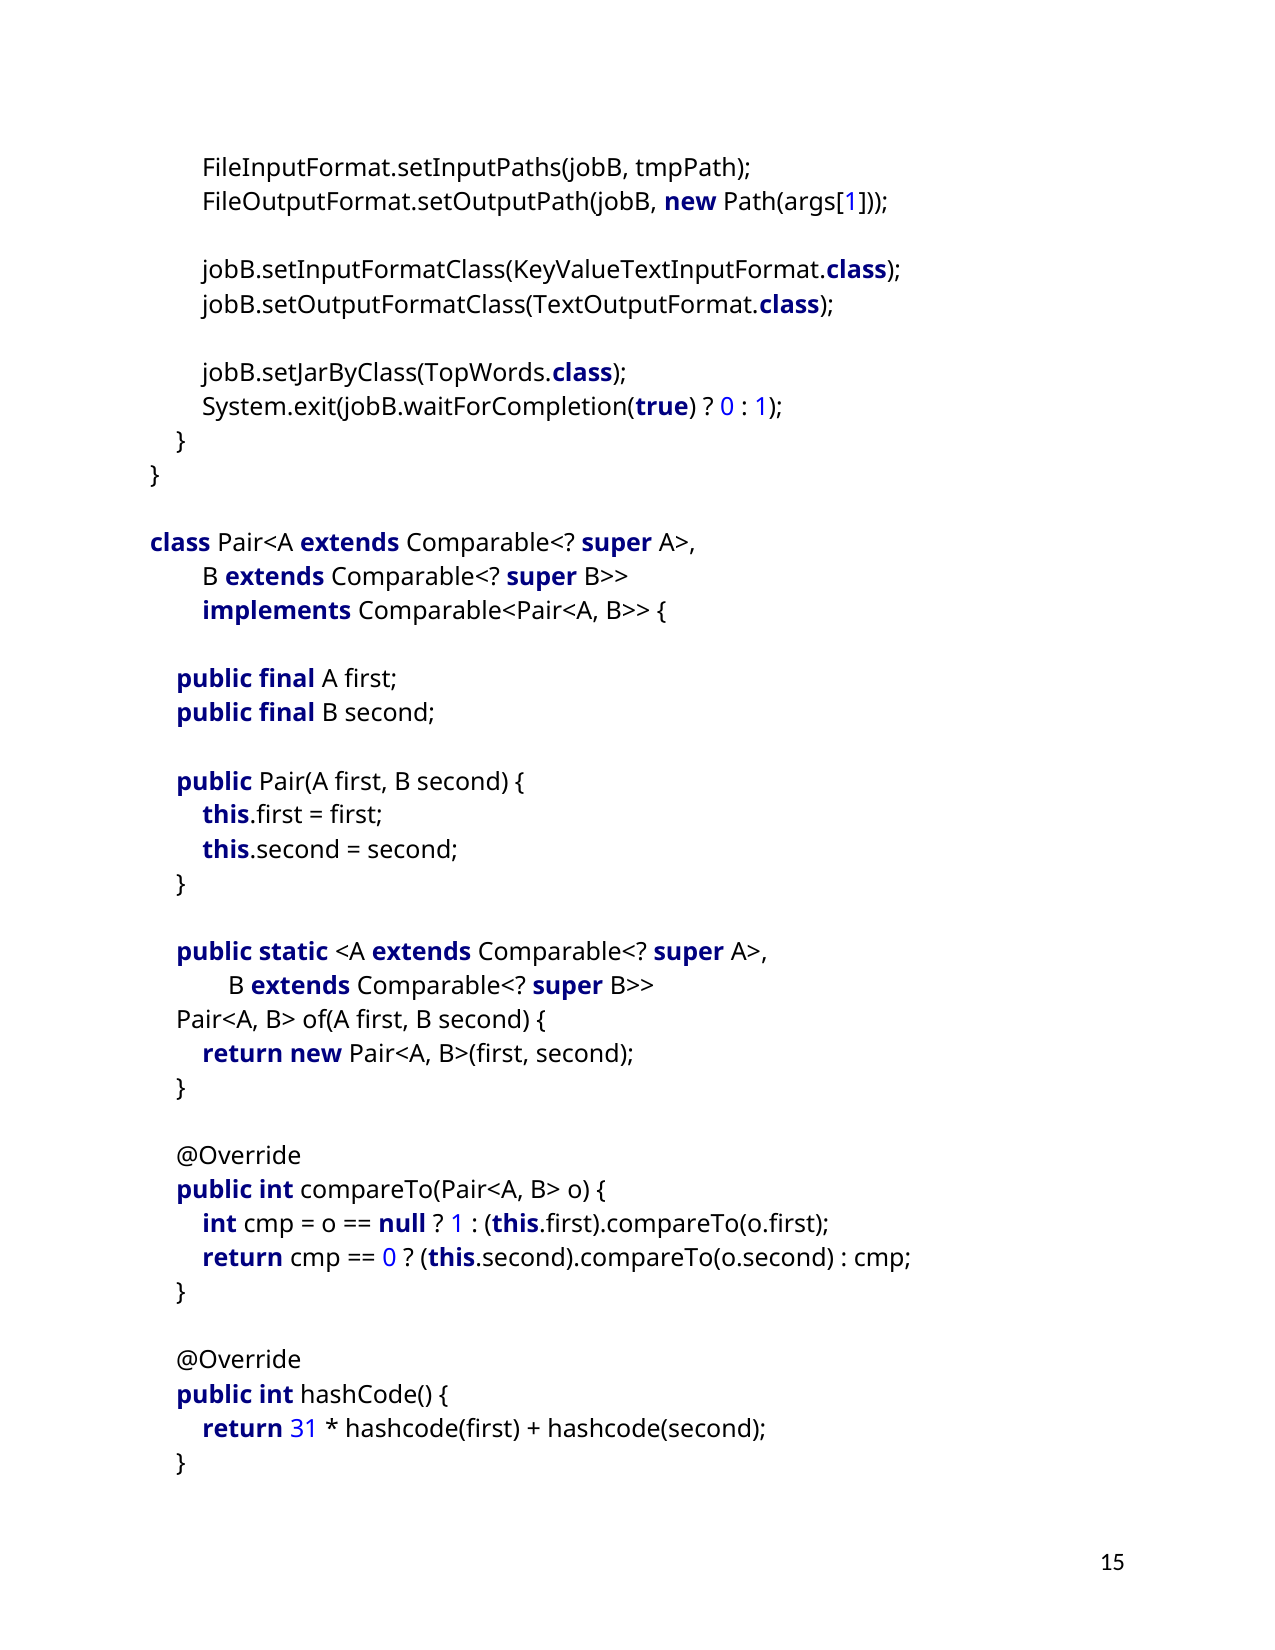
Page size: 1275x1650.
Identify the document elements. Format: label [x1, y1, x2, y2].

text [150, 150, 1125, 1478]
